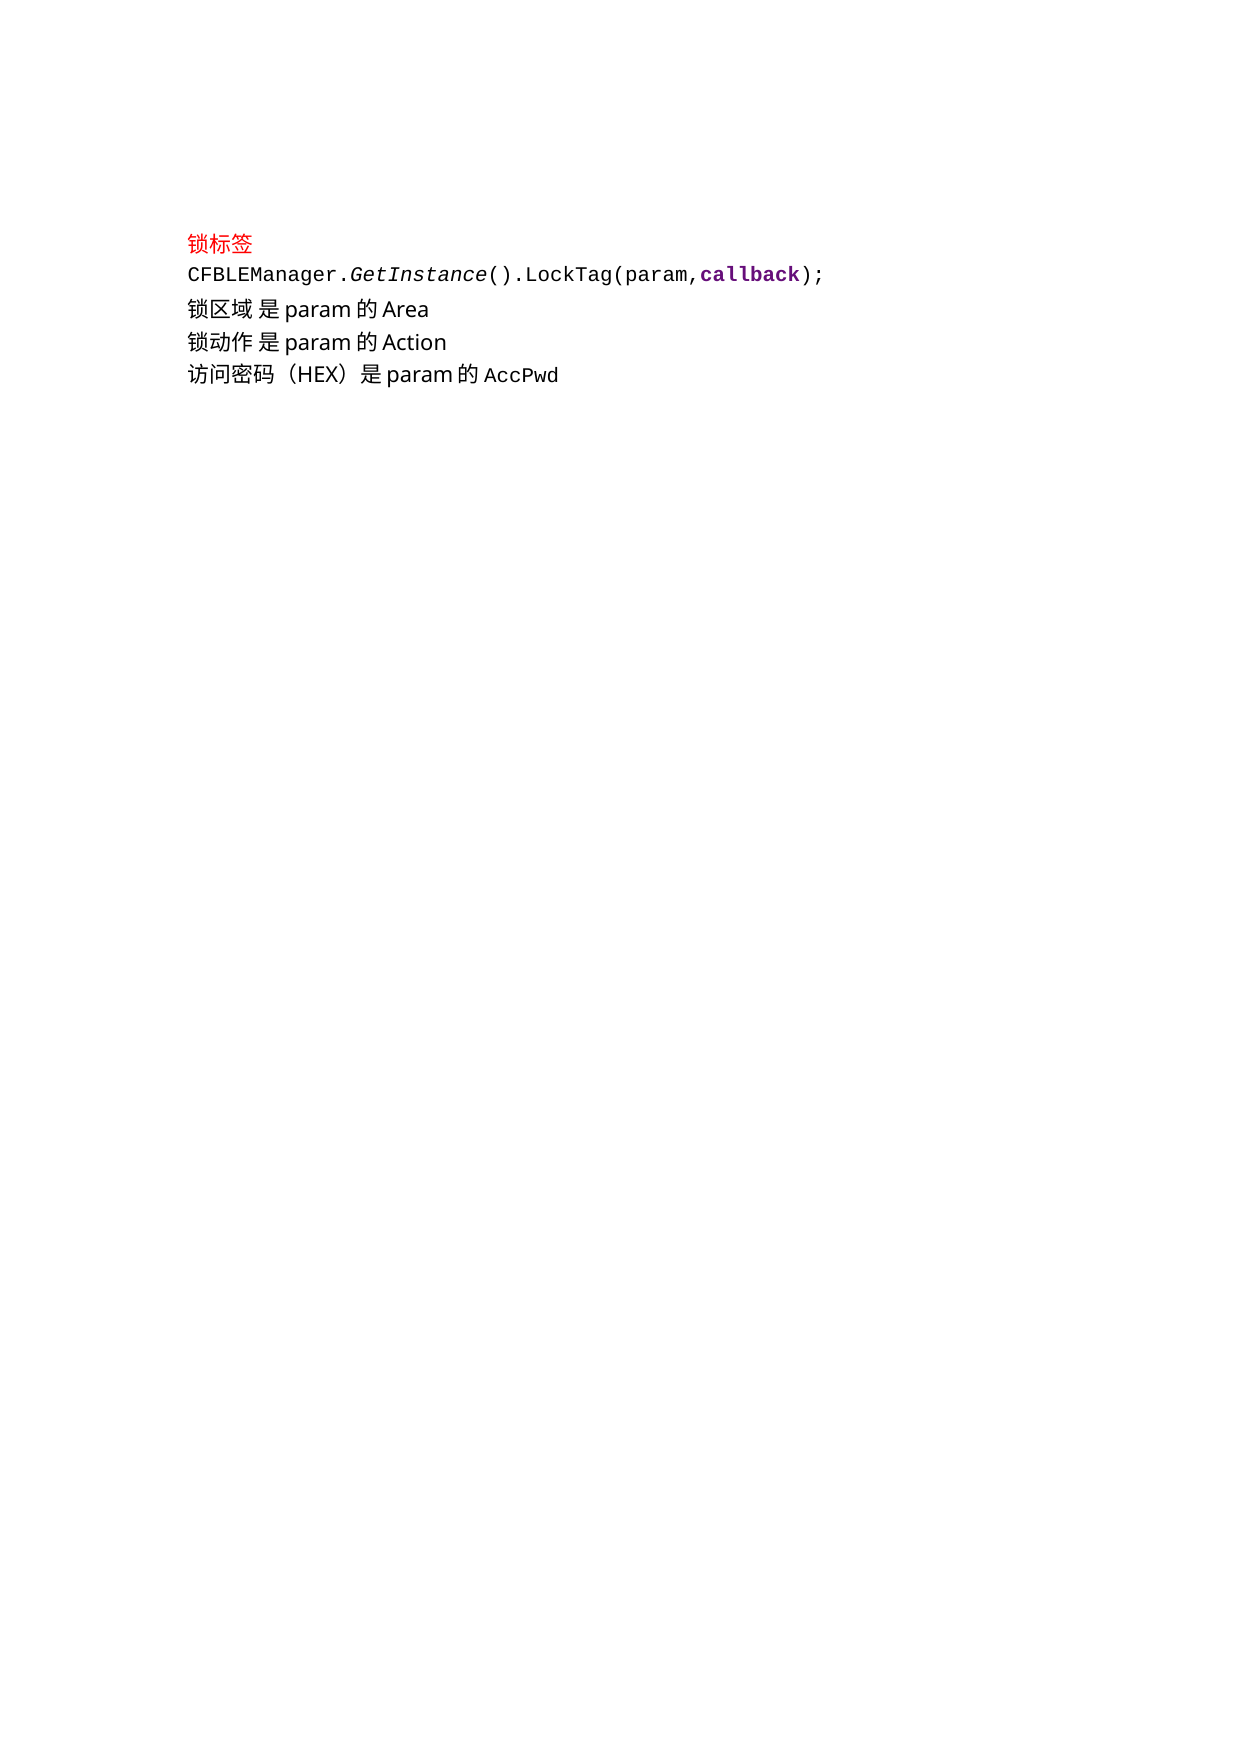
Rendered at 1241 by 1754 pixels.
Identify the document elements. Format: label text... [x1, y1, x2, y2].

text 访问密码（HEX）是param的AccPwd [187, 357, 1053, 389]
text 锁标签 [187, 227, 1053, 259]
text 锁动作 是param的Action [187, 324, 1053, 357]
text CFBLEManager.GetInstance().LockTag(param,callback); [187, 259, 1053, 292]
text 锁区域 是param的Area [187, 292, 1053, 324]
